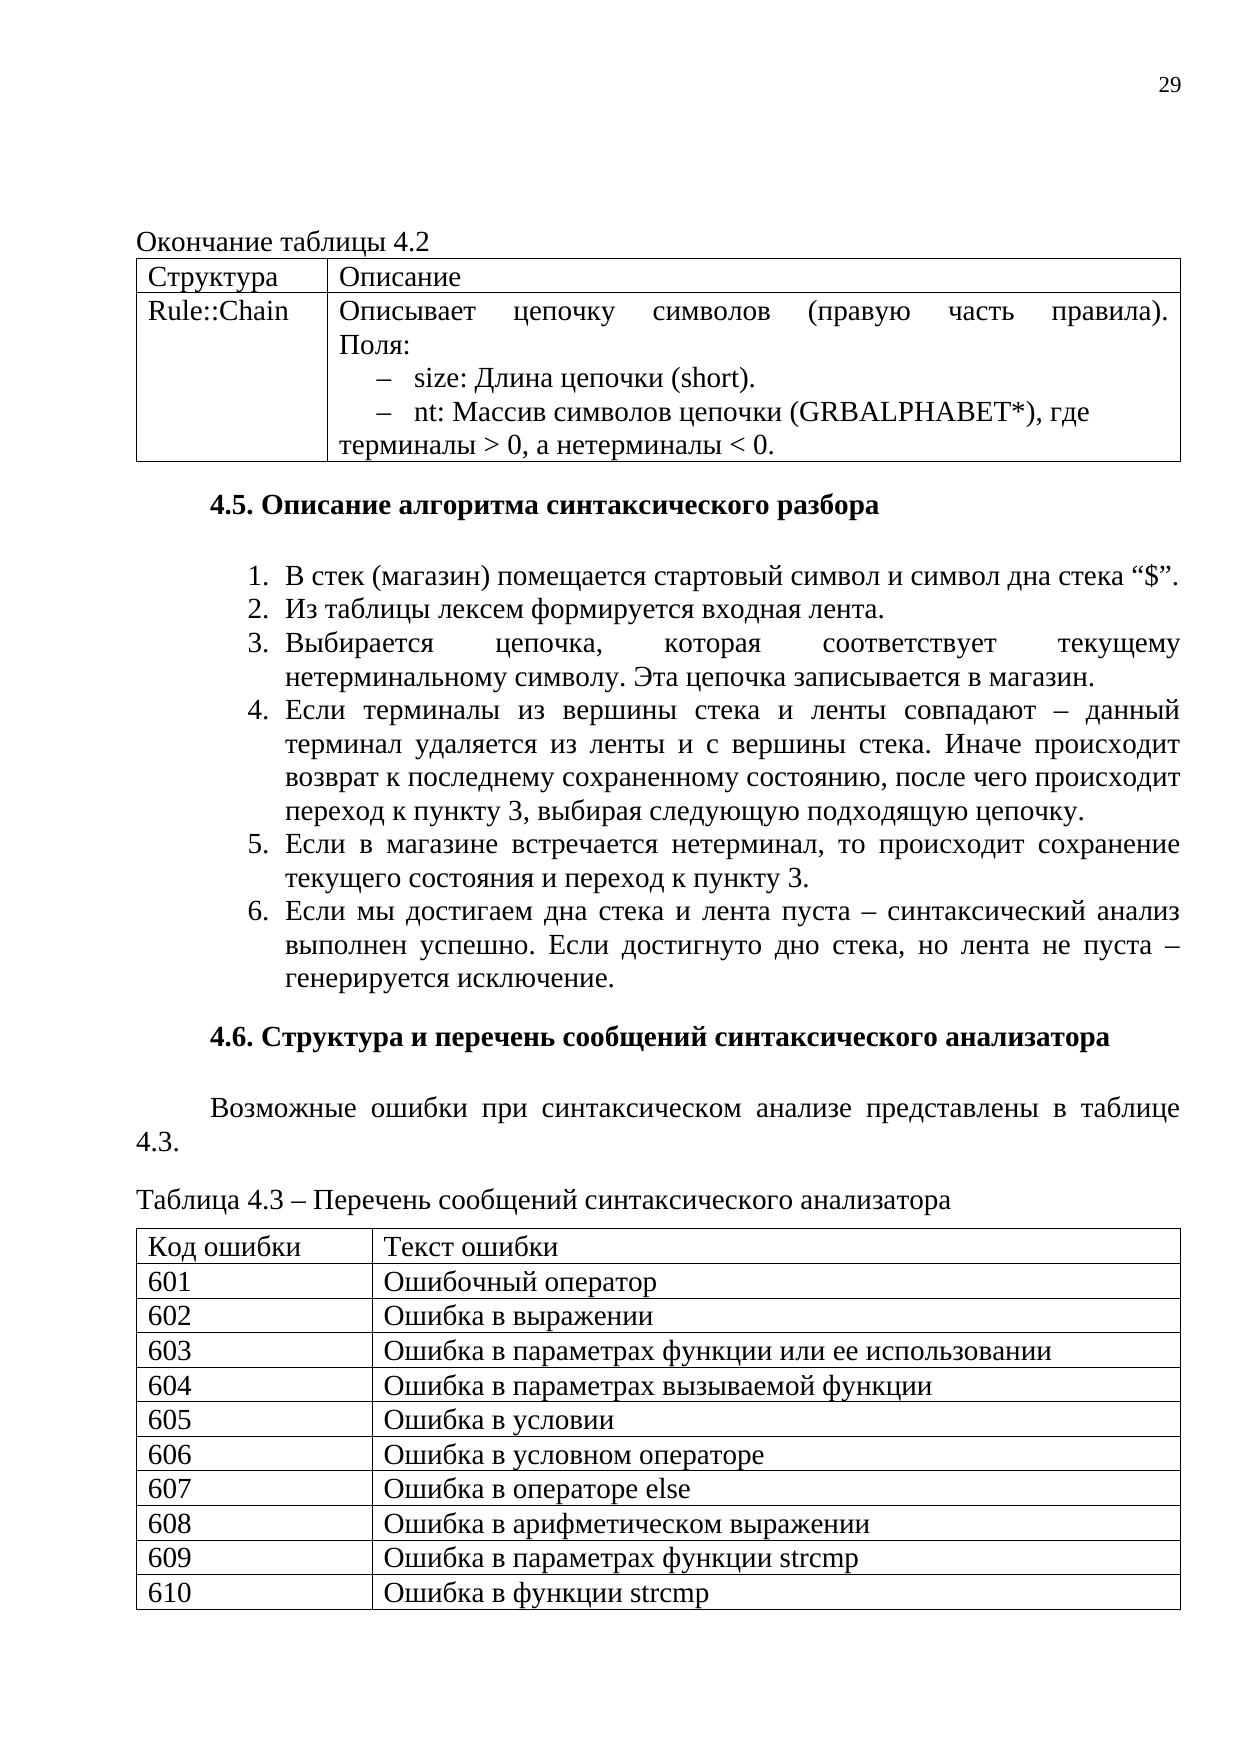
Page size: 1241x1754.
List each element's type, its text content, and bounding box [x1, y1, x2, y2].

table_cell Ошибка в выражении [373, 1299, 1180, 1332]
text Возможные ошибки при синтаксическом анализе представлены в таблице 4.3. [136, 1090, 1181, 1157]
table_cell Ошибка в параметрах вызываемой функции [373, 1368, 1180, 1401]
table_cell Ошибка в операторе else [373, 1471, 1180, 1505]
table_cell Ошибка в арифметическом выражении [373, 1506, 1180, 1539]
list Если терминалы из вершины стека и ленты совпадают – данный терминал удаляется из ленты и с вершины стека. Иначе происходит возврат к последнему сохраненному состоянию, после чего происходит переход к пункту 3, выбирая следующую подходящую цепочку. [247, 692, 1181, 826]
text 4.5. Описание алгоритма синтаксического разбора [136, 487, 1181, 521]
table_cell Ошибка в функции strcmp [373, 1575, 1180, 1609]
text 4.6. Структура и перечень сообщений синтаксического анализатора [136, 1019, 1181, 1053]
table_cell 605 [137, 1402, 372, 1436]
table_header Код ошибки [137, 1229, 372, 1263]
table_cell Ошибка в параметрах функции или ее использовании [373, 1333, 1180, 1367]
table_cell 609 [137, 1541, 372, 1574]
table_cell 606 [137, 1437, 372, 1470]
table_cell Ошибка в параметрах функции strcmp [373, 1541, 1180, 1574]
table_cell 604 [137, 1368, 372, 1401]
list Если мы достигаем дна стека и лента пуста – синтаксический анализ выполнен успешно. Если достигнуто дно стека, но лента не пуста – генерируется исключение. [247, 893, 1181, 994]
list В стек (магазин) помещается стартовый символ и символ дна стека “$”. [247, 558, 1181, 592]
table_cell 610 [137, 1575, 372, 1609]
table_header Структура [137, 259, 327, 292]
text Окончание таблицы 4.2 [136, 224, 1181, 258]
table_cell Описывает цепочку символов (правую часть правила). Поля: size: Длина цепочки (short). nt: Массив символов цепочки (GRBALPHABET*), где терминалы > 0, а нетерминалы < 0. [328, 293, 1180, 461]
table_cell Ошибочный оператор [373, 1264, 1180, 1297]
table_header Описание [328, 259, 1180, 292]
list Выбирается цепочка, которая соответствует текущему нетерминальному символу. Эта цепочка записывается в магазин. [247, 625, 1181, 692]
table_cell Ошибка в условном операторе [373, 1437, 1180, 1470]
table_cell 602 [137, 1299, 372, 1332]
table_cell 607 [137, 1471, 372, 1505]
table_cell Rule::Chain [137, 293, 327, 461]
list Из таблицы лексем формируется входная лента. [247, 592, 1181, 625]
table_cell 603 [137, 1333, 372, 1367]
table_cell 608 [137, 1506, 372, 1539]
table_cell 601 [137, 1264, 372, 1297]
list Если в магазине встречается нетерминал, то происходит сохранение текущего состояния и переход к пункту 3. [247, 826, 1181, 893]
text Таблица 4.3 – Перечень сообщений синтаксического анализатора [136, 1182, 1181, 1216]
table_header Текст ошибки [373, 1229, 1180, 1263]
table_cell Ошибка в условии [373, 1402, 1180, 1436]
